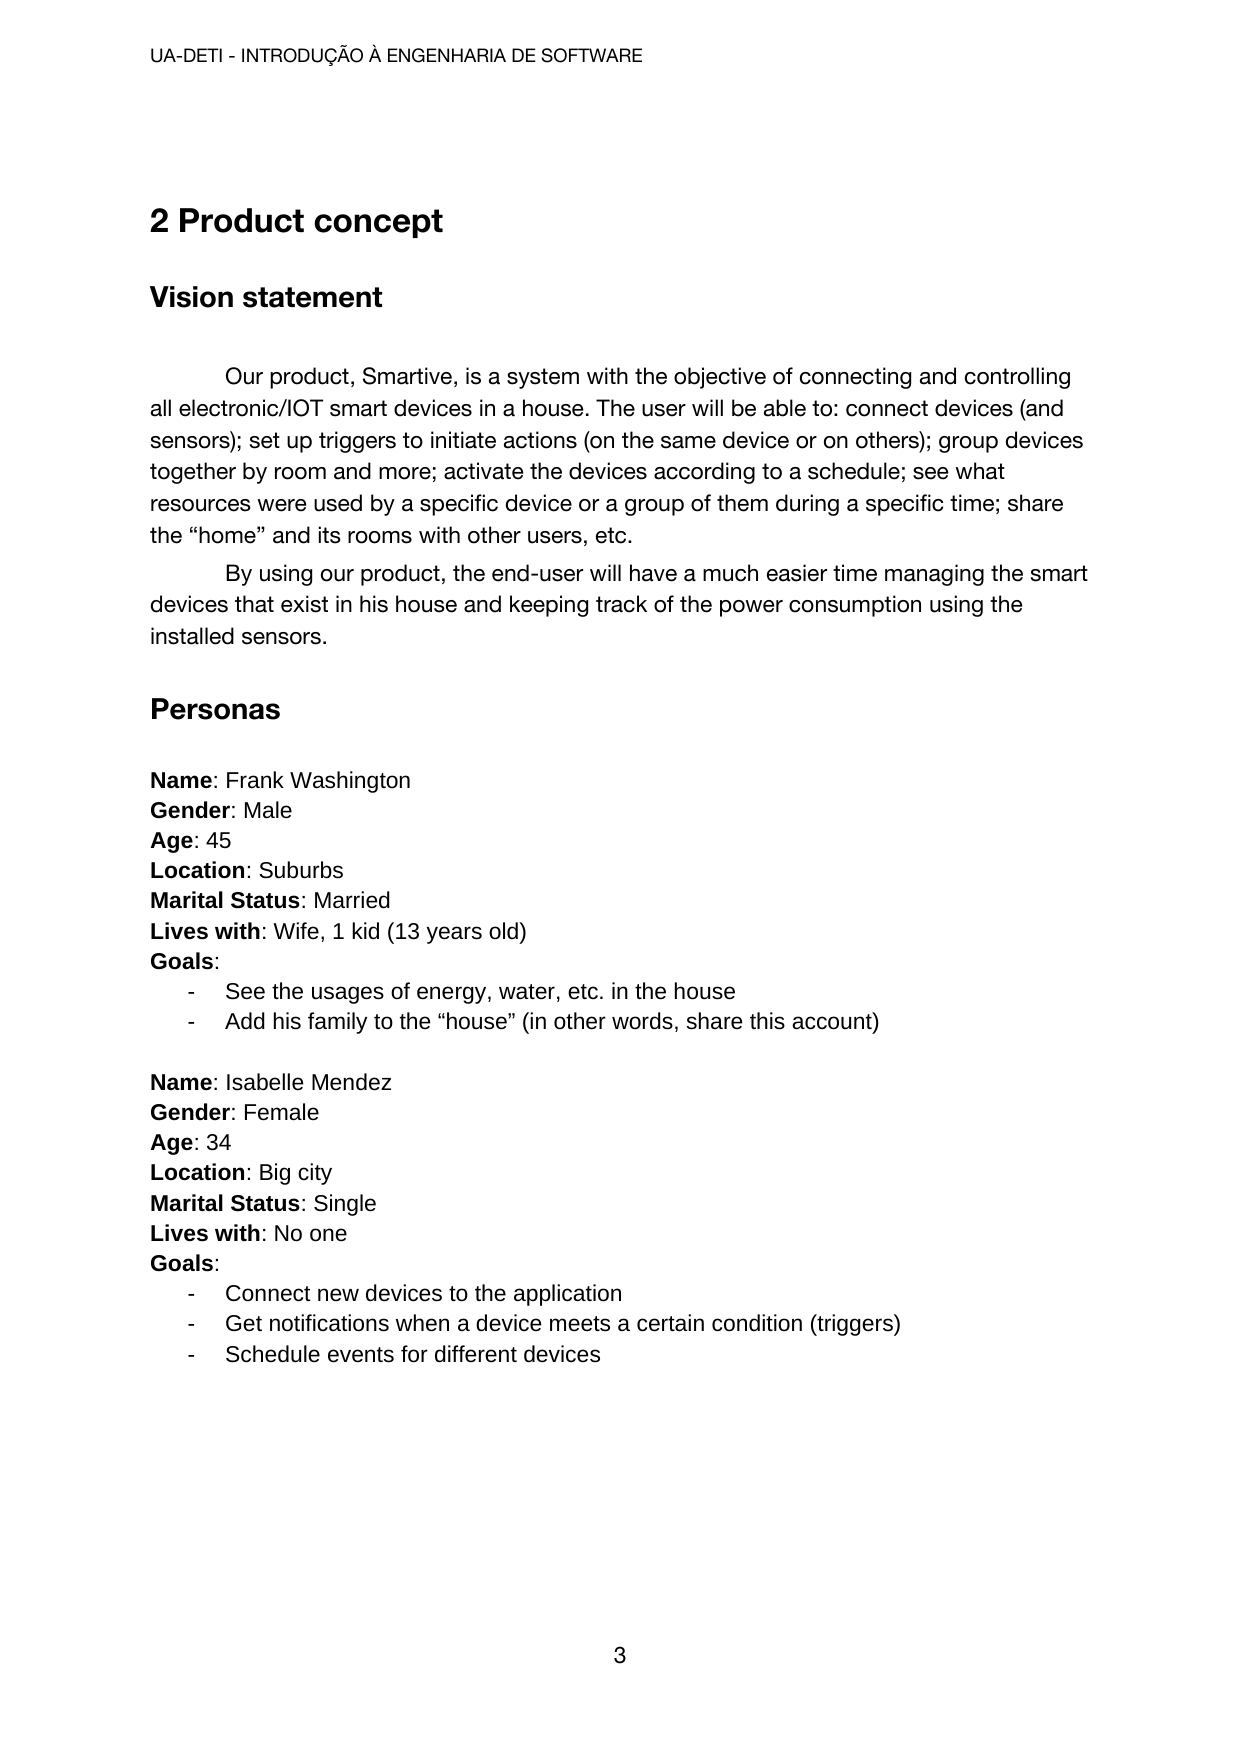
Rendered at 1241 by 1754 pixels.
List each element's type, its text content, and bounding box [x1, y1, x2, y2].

list See the usages of energy, water, etc. in the house [187, 978, 1090, 1004]
text Location: Suburbs [150, 857, 1090, 883]
list Add his family to the “house” (in other words, share this account) [187, 1008, 1090, 1034]
text Location: Big city [150, 1159, 1090, 1186]
subtitle Vision statement [150, 279, 1090, 316]
text Lives with: Wife, 1 kid (13 years old) [150, 918, 1090, 944]
text Age: 45 [150, 827, 1090, 853]
text Our product, Smartive, is a system with the objective of connecting and controlling all electronic/IOT smart devices in a house. The user will be able to: connect devices (and sensors); set up triggers to initiate actions (on the same device or on others); group devices together by room and more; activate the devices according to a schedule; see what resources were used by a specific device or a group of them during a specific time; share the “home” and its rooms with other users, etc. [150, 362, 1090, 550]
list Get notifications when a device meets a certain condition (triggers) [187, 1310, 1090, 1337]
text Name: Frank Washington [150, 767, 1090, 793]
text Lives with: No one [150, 1220, 1090, 1246]
text Goals: [150, 948, 1090, 974]
list Connect new devices to the application [187, 1280, 1090, 1306]
text Marital Status: Married [150, 887, 1090, 914]
text Gender: Male [150, 797, 1090, 823]
text Goals: [150, 1250, 1090, 1276]
text Marital Status: Single [150, 1189, 1090, 1216]
text Gender: Female [150, 1099, 1090, 1125]
subtitle Personas [150, 691, 1090, 728]
text Age: 34 [150, 1129, 1090, 1155]
subtitle 2 Product concept [150, 200, 1090, 242]
list Schedule events for different devices [187, 1341, 1090, 1367]
text Name: Isabelle Mendez [150, 1069, 1090, 1095]
text By using our product, the end-user will have a much easier time managing the smart devices that exist in his house and keeping track of the power consumption using the installed sensors. [150, 559, 1090, 651]
